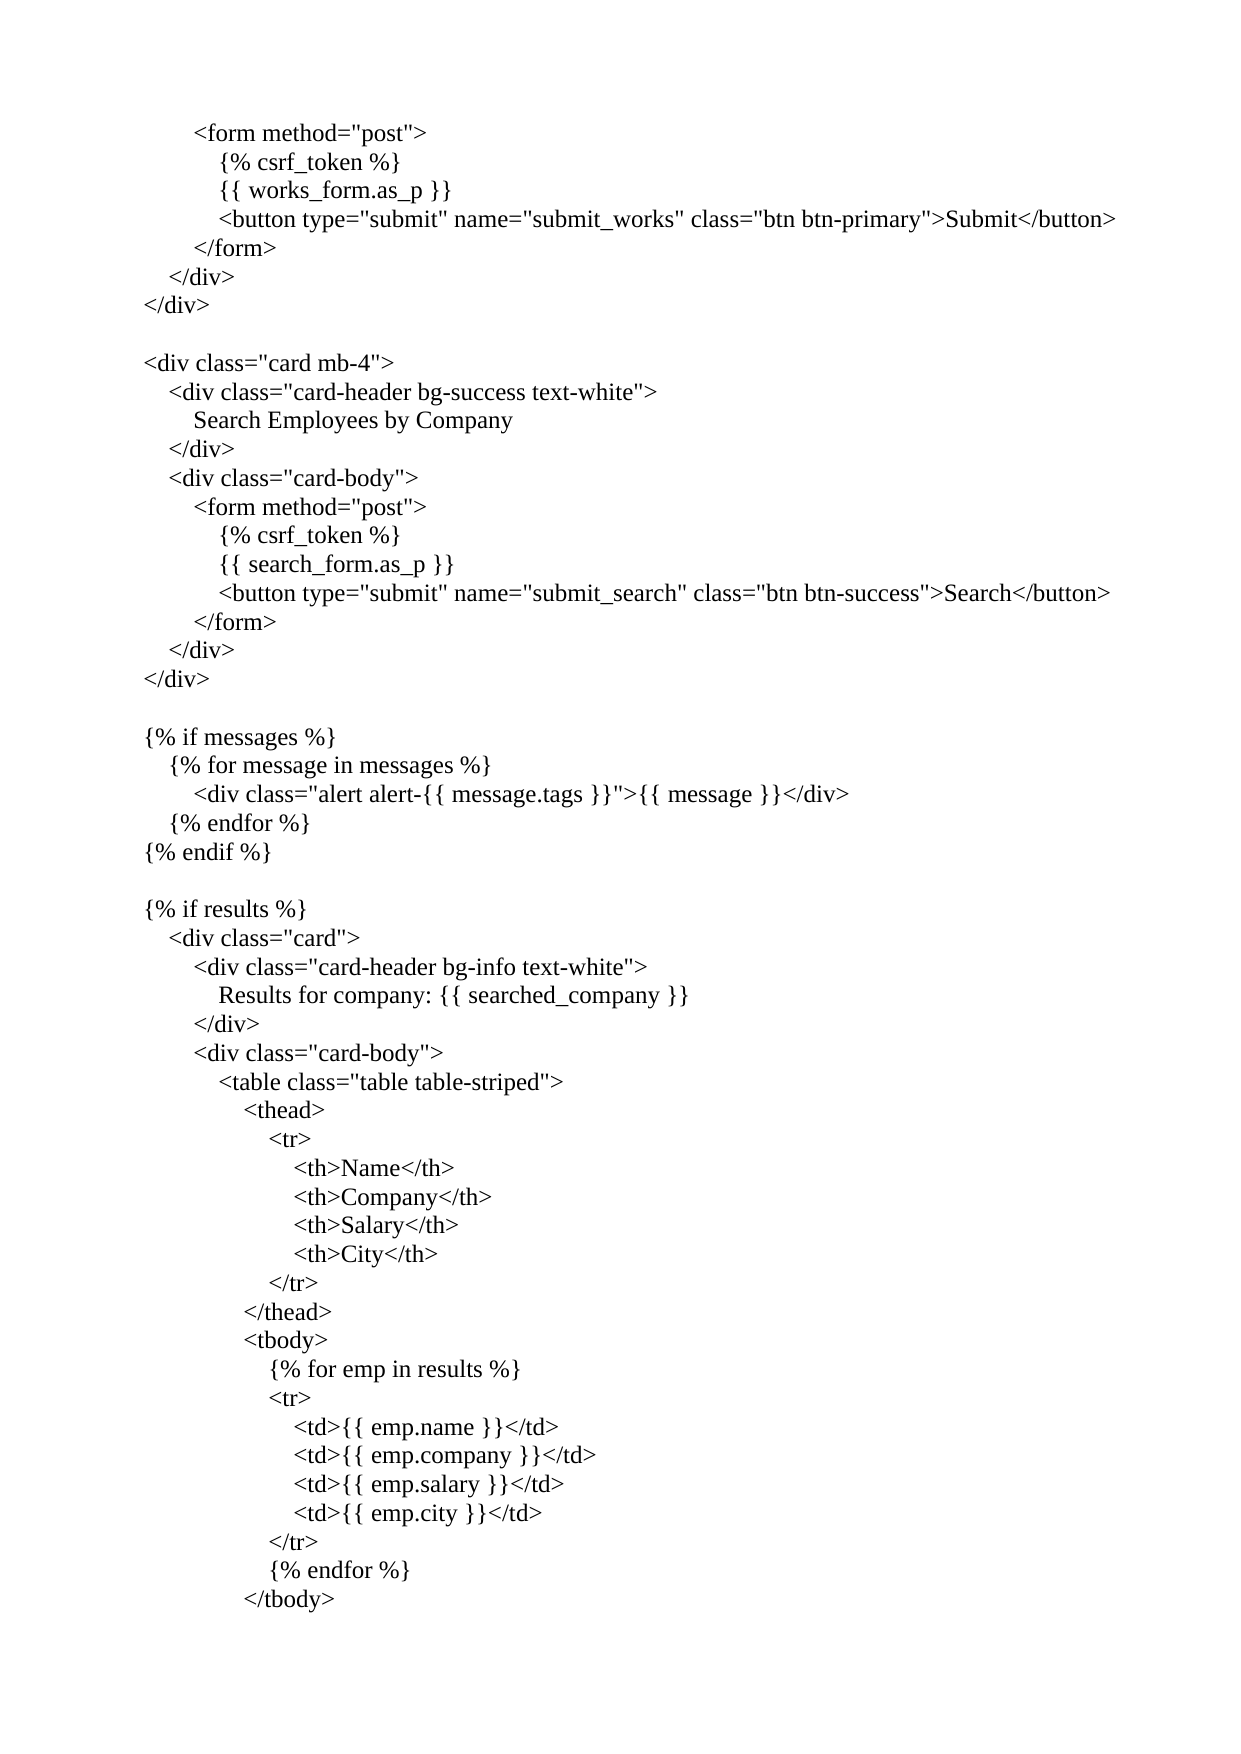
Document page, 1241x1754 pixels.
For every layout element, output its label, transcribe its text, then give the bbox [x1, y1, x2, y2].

text </div> [118, 1009, 1122, 1038]
text {% for message in messages %} [118, 751, 1122, 779]
text </div> [118, 636, 1122, 664]
text {% csrf_token %} [118, 147, 1122, 176]
text <tbody> [118, 1326, 1122, 1354]
text <td>{{ emp.salary }}</td> [118, 1469, 1122, 1498]
text <div class="card-header bg-info text-white"> [118, 952, 1122, 981]
text <th>City</th> [118, 1239, 1122, 1268]
text <td>{{ emp.city }}</td> [118, 1498, 1122, 1527]
text <button type="submit" name="submit_works" class="btn btn-primary">Submit</button> [118, 204, 1122, 233]
text <thead> [118, 1096, 1122, 1124]
text <div class="card-body"> [118, 1038, 1122, 1067]
text <td>{{ emp.company }}</td> [118, 1441, 1122, 1469]
text </tbody> [118, 1584, 1122, 1613]
text Search Employees by Company [118, 406, 1122, 434]
text <td>{{ emp.name }}</td> [118, 1412, 1122, 1441]
text <div class="alert alert-{{ message.tags }}">{{ message }}</div> [118, 779, 1122, 808]
text <tr> [118, 1383, 1122, 1412]
text <form method="post"> [118, 118, 1122, 147]
text <button type="submit" name="submit_search" class="btn btn-success">Search</button> [118, 578, 1122, 607]
text {% if messages %} [118, 722, 1122, 751]
text {% endfor %} [118, 1556, 1122, 1584]
text </tr> [118, 1527, 1122, 1556]
text </div> [118, 262, 1122, 291]
text </thead> [118, 1297, 1122, 1326]
text <div class="card"> [118, 923, 1122, 952]
text </form> [118, 233, 1122, 262]
text </tr> [118, 1268, 1122, 1297]
text {{ search_form.as_p }} [118, 549, 1122, 578]
text {% endfor %} [118, 808, 1122, 837]
text <form method="post"> [118, 492, 1122, 521]
text {% endif %} [118, 837, 1122, 866]
text <th>Company</th> [118, 1182, 1122, 1211]
text </div> [118, 434, 1122, 463]
text {% if results %} [118, 894, 1122, 923]
text {{ works_form.as_p }} [118, 176, 1122, 204]
text {% for emp in results %} [118, 1354, 1122, 1383]
text <div class="card mb-4"> [118, 348, 1122, 377]
text Results for company: {{ searched_company }} [118, 981, 1122, 1009]
text </form> [118, 607, 1122, 636]
text <tr> [118, 1124, 1122, 1153]
text </div> [118, 664, 1122, 693]
text <th>Name</th> [118, 1153, 1122, 1182]
text <div class="card-body"> [118, 463, 1122, 492]
text <div class="card-header bg-success text-white"> [118, 377, 1122, 406]
text </div> [118, 291, 1122, 319]
text <table class="table table-striped"> [118, 1067, 1122, 1096]
text {% csrf_token %} [118, 521, 1122, 549]
text <th>Salary</th> [118, 1211, 1122, 1239]
